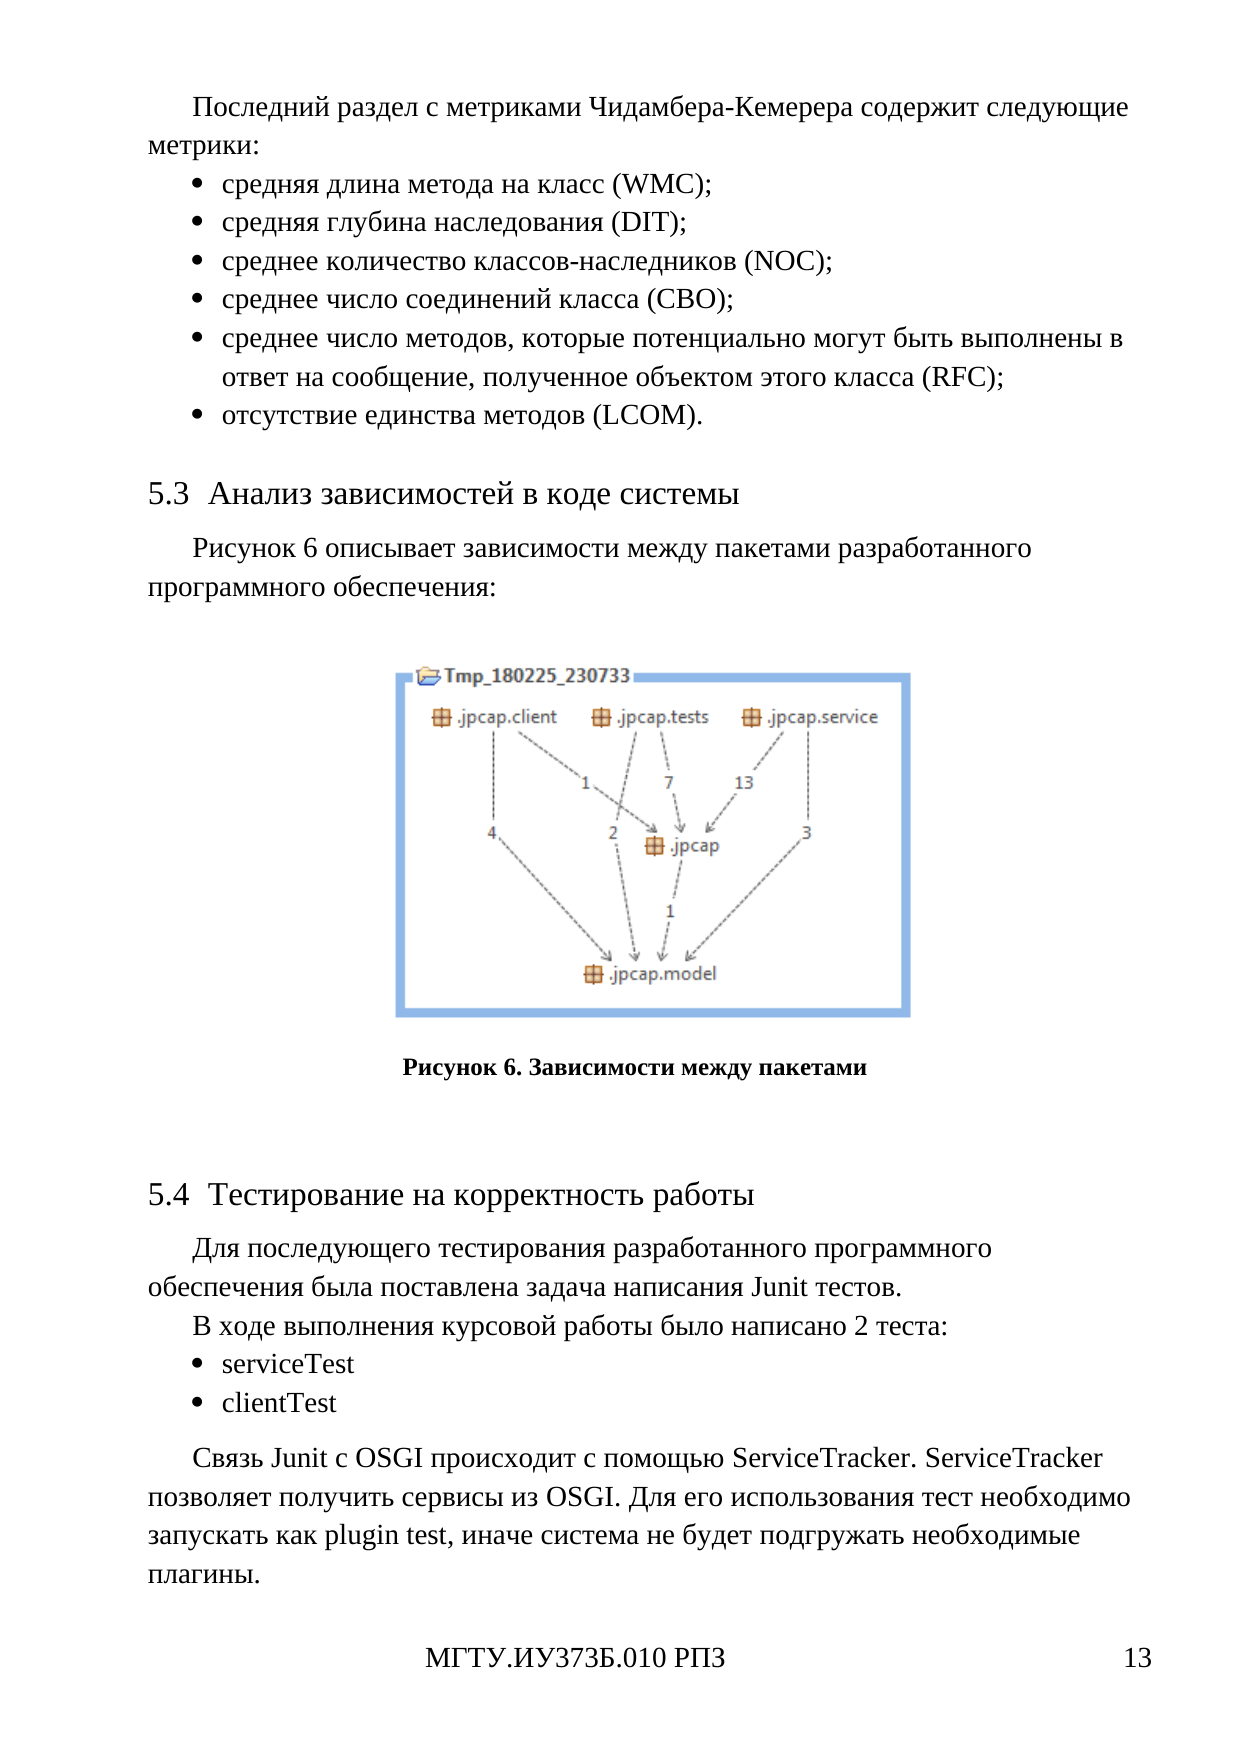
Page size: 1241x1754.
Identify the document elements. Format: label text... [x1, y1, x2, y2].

list средняя глубина наследования (DIT); [192, 204, 1152, 238]
text Рисунок 6 описывает зависимости между пакетами разработанного программного обеспечения: [148, 530, 1152, 602]
text Рисунок 6. Зависимости между пакетами [148, 1052, 1122, 1081]
text Связь Junit с OSGI происходит с помощью ServiceTracker. ServiceTracker позволяет получить сервисы из OSGI. Для его использования тест необходимо запускать как plugin test, иначе система не будет подгружать необходимые плагины. [148, 1440, 1152, 1589]
text Для последующего тестирования разработанного программного обеспечения была поставлена задача написания Junit тестов. [148, 1231, 1152, 1303]
list serviceTest [192, 1346, 1122, 1380]
subtitle Анализ зависимостей в коде системы [148, 474, 1152, 512]
list отсутствие единства методов (LCOM). [192, 397, 1152, 431]
list среднее число соединений класса (CBO); [192, 282, 1152, 315]
list среднее количество классов-наследников (NOC); [192, 243, 1152, 277]
text Последний раздел с метриками Чидамбера-Кемерера содержит следующие метрики: [148, 89, 1152, 161]
list clientTest [192, 1385, 1122, 1418]
picture [374, 645, 925, 1035]
list среднее число методов, которые потенциально могут быть выполнены в ответ на сообщение, полученное объектом этого класса (RFC); [192, 320, 1152, 392]
text В ходе выполнения курсовой работы было написано 2 теста: [148, 1308, 1152, 1341]
list средняя длина метода на класс (WMC); [192, 166, 1152, 199]
subtitle Тестирование на корректность работы [148, 1174, 1152, 1212]
